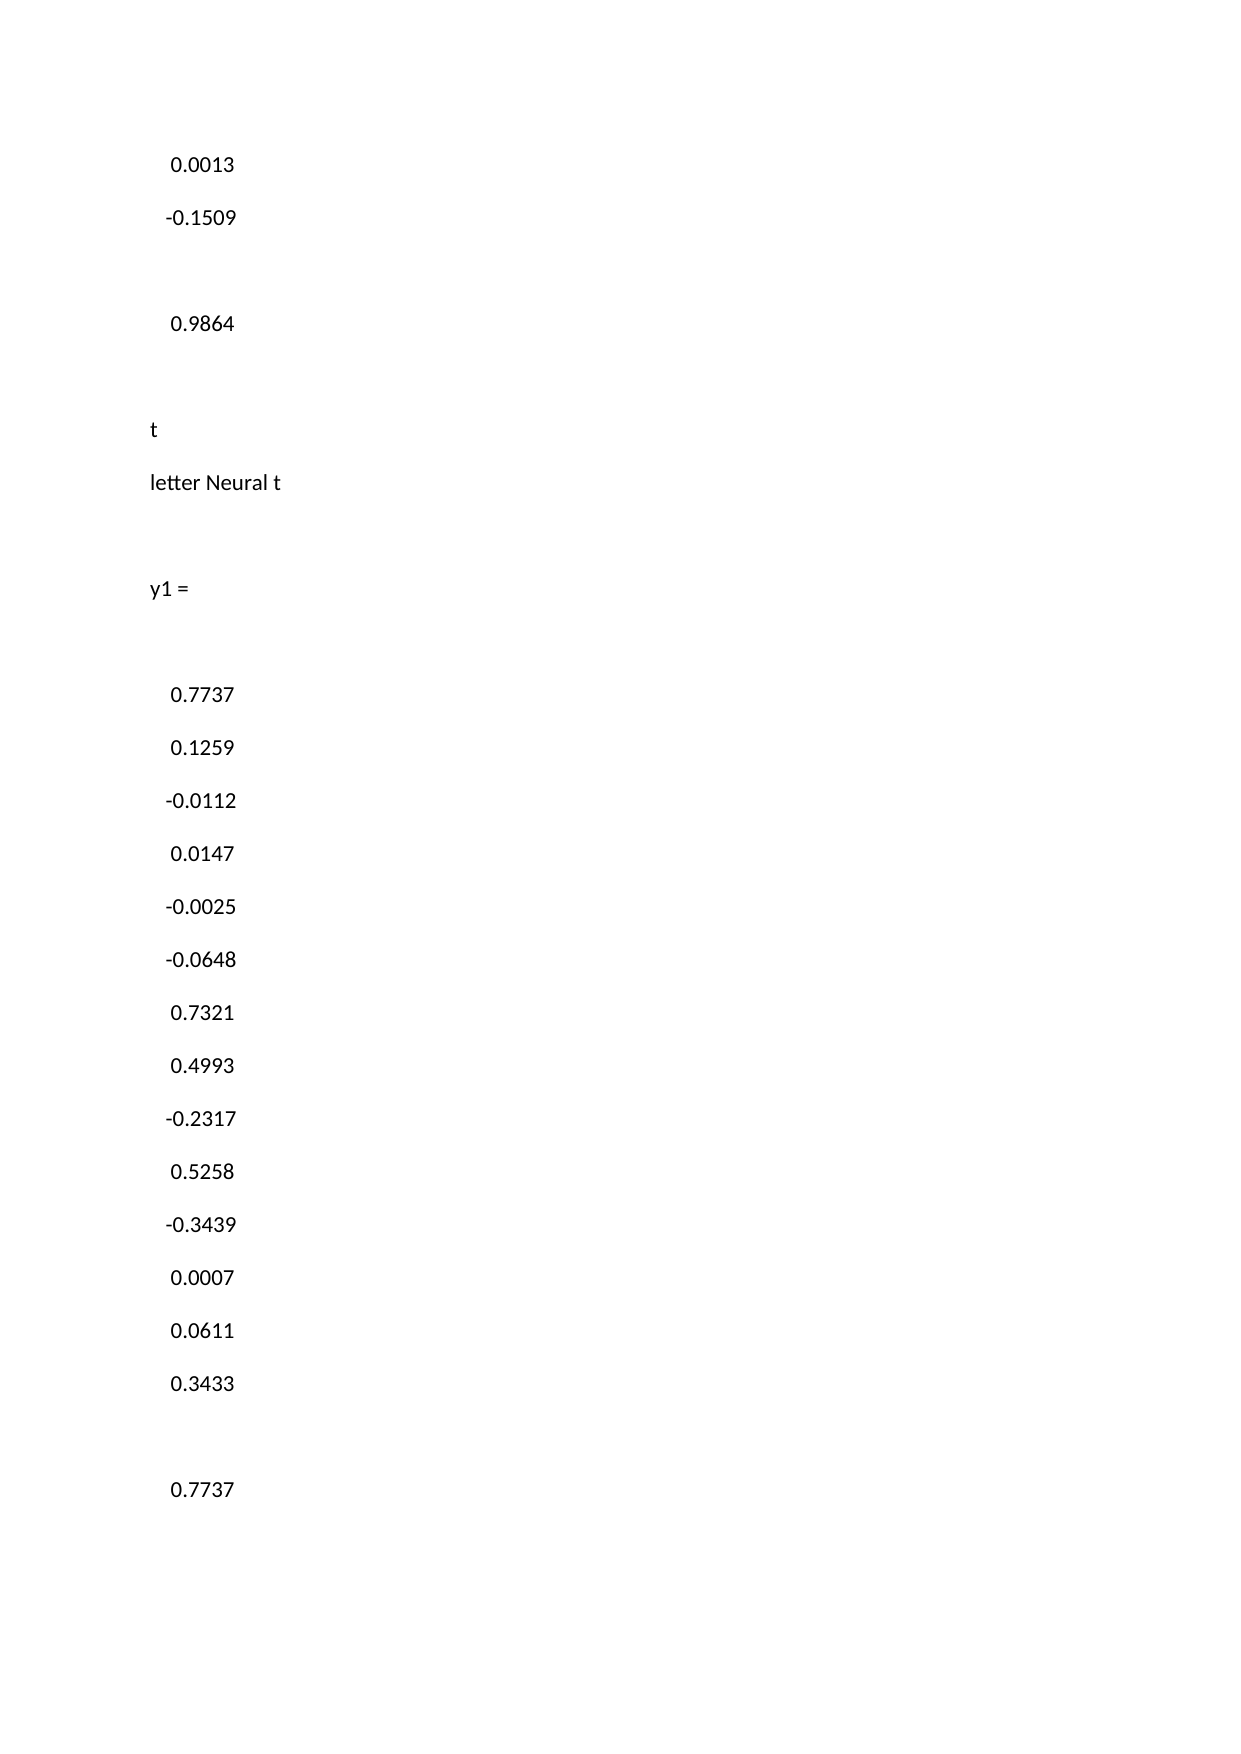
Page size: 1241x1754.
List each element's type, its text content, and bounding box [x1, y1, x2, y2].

text 0.0147 [150, 839, 1090, 867]
text -0.0648 [150, 945, 1090, 973]
text 0.9864 [150, 309, 1090, 337]
text -0.0112 [150, 786, 1090, 814]
text 0.7737 [150, 680, 1090, 708]
text -0.1509 [150, 203, 1090, 231]
text 0.5258 [150, 1157, 1090, 1185]
text 0.7321 [150, 998, 1090, 1026]
text 0.0611 [150, 1316, 1090, 1344]
text -0.0025 [150, 892, 1090, 920]
text -0.2317 [150, 1104, 1090, 1132]
text 0.4993 [150, 1051, 1090, 1079]
text y1 = [150, 574, 1090, 602]
text 0.1259 [150, 733, 1090, 761]
text letter Neural t [150, 468, 1090, 496]
text 0.0013 [150, 150, 1090, 178]
text -0.3439 [150, 1210, 1090, 1238]
text t [150, 415, 1090, 443]
text 0.7737 [150, 1476, 1090, 1503]
text 0.3433 [150, 1369, 1090, 1397]
text 0.0007 [150, 1263, 1090, 1291]
